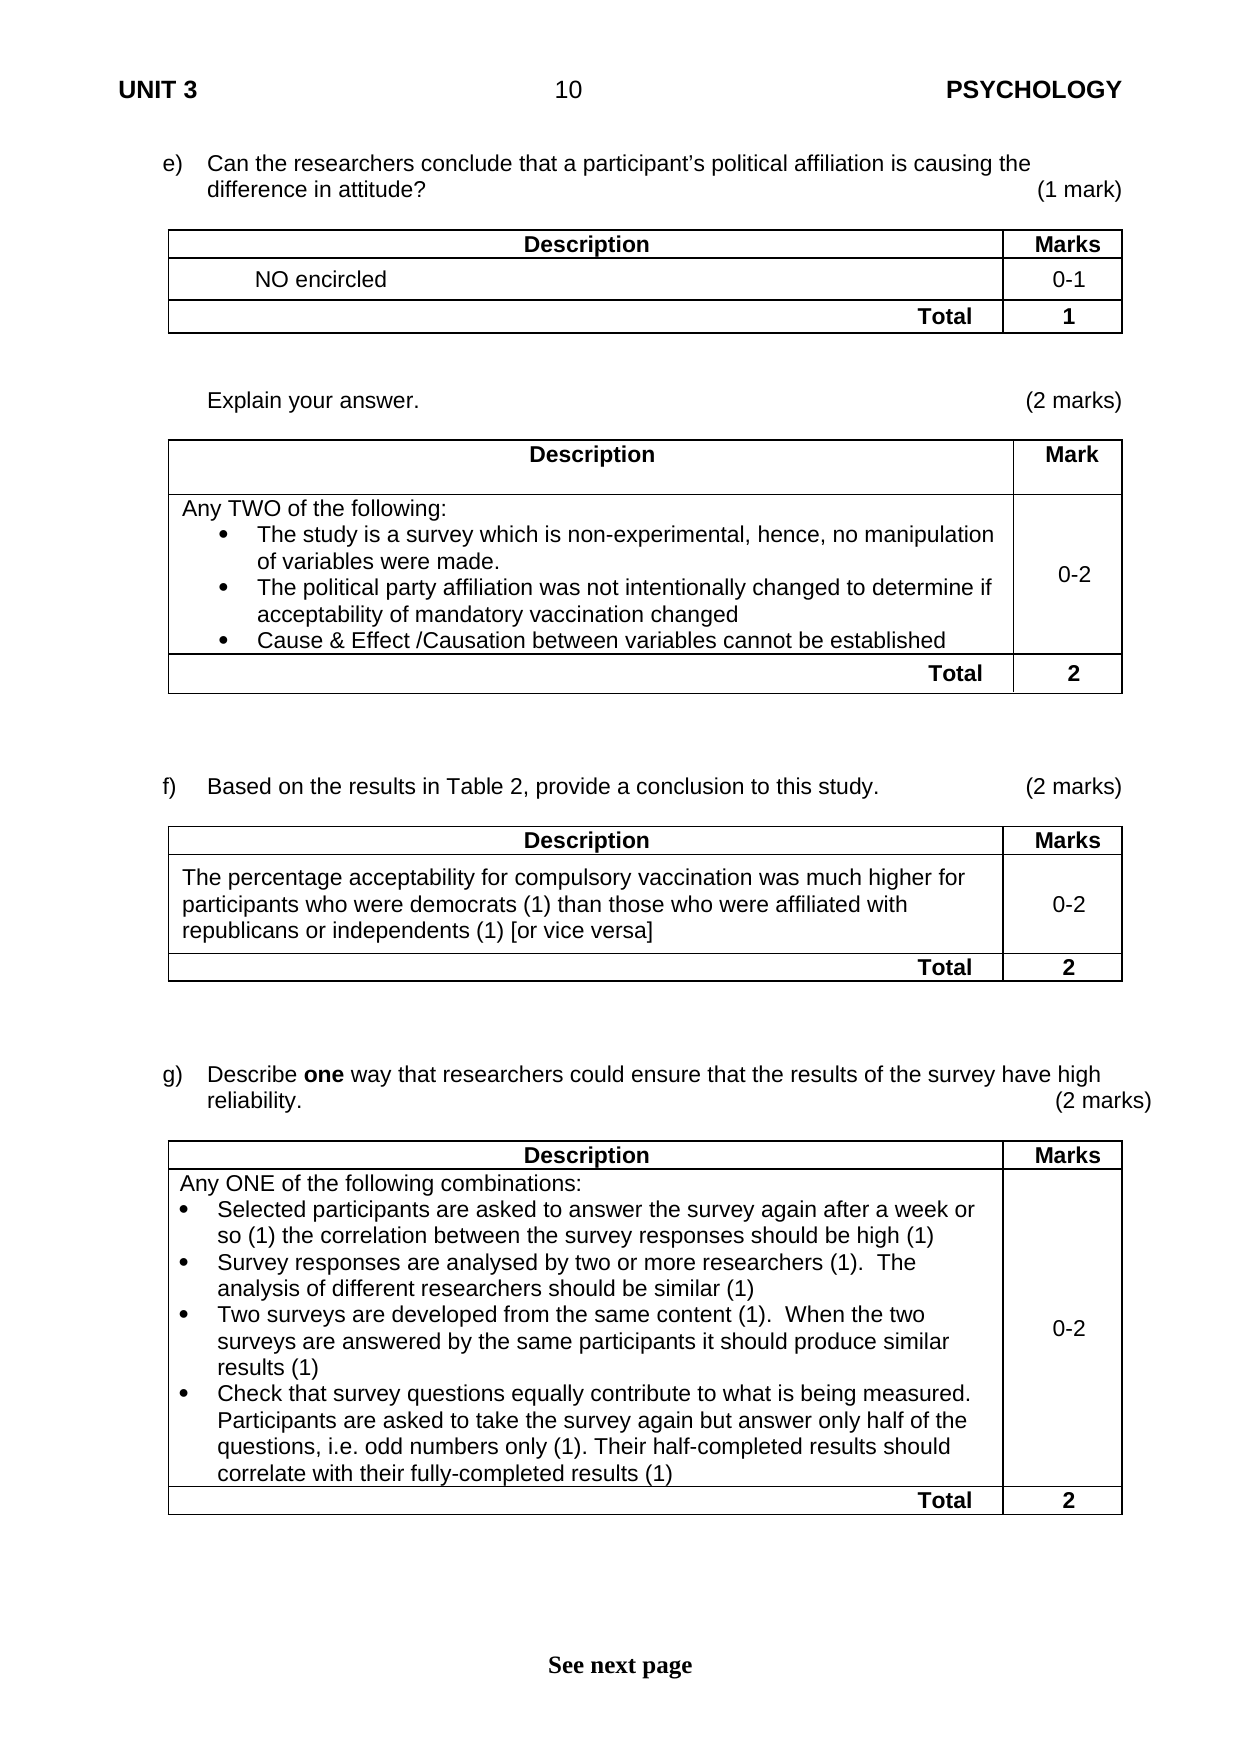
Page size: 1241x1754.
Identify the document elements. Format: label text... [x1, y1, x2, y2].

table_header Description [169, 827, 1002, 854]
text f) Based on the results in Table 2, provide a conclusion to this study. (2 marks) [162, 773, 1122, 799]
table_header Marks [1004, 231, 1121, 257]
table_cell Total [169, 655, 1013, 692]
table_cell 0-2 [1004, 855, 1121, 952]
table_cell 0-1 [1004, 259, 1121, 299]
text e) Can the researchers conclude that a participant’s political affiliation is causing the difference in attitude? (1 mark) [162, 150, 1122, 203]
table_cell 0-2 [1004, 1170, 1121, 1486]
table_header Marks [1004, 1142, 1121, 1168]
table_cell Total [169, 301, 1002, 332]
table_header Description [169, 441, 1013, 493]
text g) Describe one way that researchers could ensure that the results of the survey have high reliability. (2 marks) [162, 1061, 1122, 1114]
table_cell Any ONE of the following combinations: Selected participants are asked to answer the survey again after a week or so (1) the correlation between the survey responses should be high (1) Survey responses are analysed by two or more researchers (1). The analysis of different researchers should be similar (1) Two surveys are developed from the same content (1). When the two surveys are answered by the same participants it should produce similar results (1) Check that survey questions equally contribute to what is being measured. Participants are asked to take the survey again but answer only half of the questions, i.e. odd numbers only (1). Their half-completed results should correlate with their fully-completed results (1) [169, 1170, 1002, 1486]
table_cell Any TWO of the following: The study is a survey which is non-experimental, hence, no manipulation of variables were made. The political party affiliation was not intentionally changed to determine if acceptability of mandatory vaccination changed Cause & Effect /Causation between variables cannot be established [169, 495, 1013, 653]
table_cell Total [169, 1487, 1002, 1514]
table_header Description [169, 1142, 1002, 1168]
table_cell NO encircled [169, 259, 1002, 299]
text Explain your answer. (2 marks) [207, 387, 1122, 413]
table_cell 0-2 [1014, 495, 1121, 653]
table_header Description [169, 231, 1002, 257]
table_cell The percentage acceptability for compulsory vaccination was much higher for participants who were democrats (1) than those who were affiliated with republicans or independents (1) [or vice versa] [169, 855, 1002, 952]
table_header Marks [1004, 827, 1121, 854]
table_cell 2 [1004, 954, 1121, 980]
table_cell 2 [1014, 655, 1121, 692]
table_cell Total [169, 954, 1002, 980]
table_cell 1 [1004, 301, 1121, 332]
table_header Marks [1014, 441, 1121, 493]
table_cell 2 [1004, 1487, 1121, 1514]
